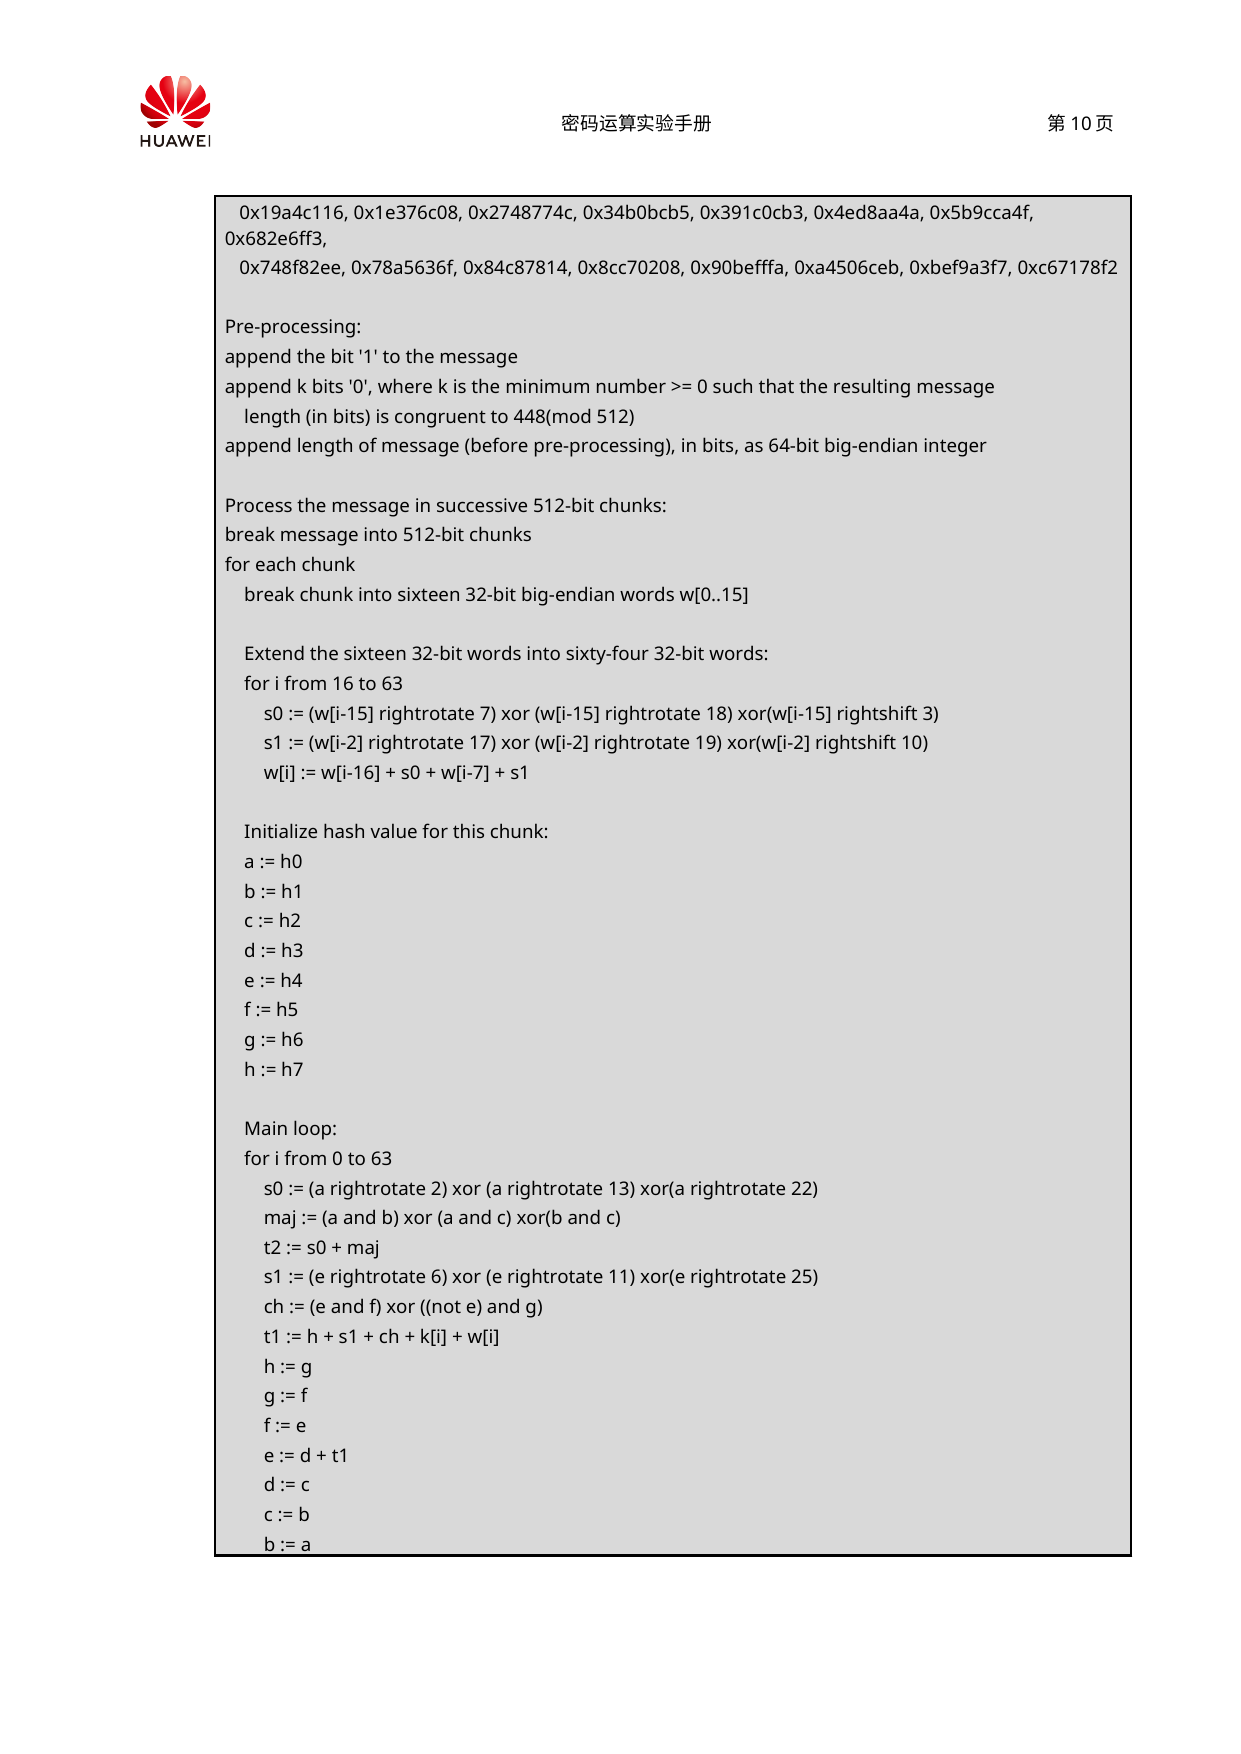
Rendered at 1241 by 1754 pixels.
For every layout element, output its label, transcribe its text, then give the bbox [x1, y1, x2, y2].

text f := e [216, 1408, 1130, 1438]
text for i from 0 to 63 [216, 1141, 1130, 1171]
text c := b [216, 1497, 1130, 1527]
text h := h7 [216, 1052, 1130, 1082]
text s0 := (a rightrotate 2) xor (a rightrotate 13) xor(a rightrotate 22) [216, 1171, 1130, 1200]
text d := h3 [216, 933, 1130, 963]
text b := h1 [216, 874, 1130, 903]
text ch := (e and f) xor ((not e) and g) [216, 1289, 1130, 1319]
text 0x748f82ee, 0x78a5636f, 0x84c87814, 0x8cc70208, 0x90befffa, 0xa4506ceb, 0xbef9a3f7, 0xc67178f2 [216, 250, 1130, 280]
text t2 := s0 + maj [216, 1230, 1130, 1260]
text Pre-processing: [216, 310, 1130, 339]
text e := h4 [216, 963, 1130, 992]
text g := h6 [216, 1022, 1130, 1052]
text c := h2 [216, 903, 1130, 933]
text w[i] := w[i-16] + s0 + w[i-7] + s1 [216, 755, 1130, 785]
text 0x19a4c116, 0x1e376c08, 0x2748774c, 0x34b0bcb5, 0x391c0cb3, 0x4ed8aa4a, 0x5b9cca4f, 0x682e6ff3, [216, 197, 1130, 250]
text append k bits '0', where k is the minimum number >= 0 such that the resulting message [216, 369, 1130, 399]
text append length of message (before pre-processing), in bits, as 64-bit big-endian integer [216, 428, 1130, 458]
text Main loop: [216, 1111, 1130, 1141]
text d := c [216, 1467, 1130, 1497]
text b := a [216, 1527, 1130, 1554]
picture [140, 76, 211, 147]
text e := d + t1 [216, 1438, 1130, 1467]
text h := g [216, 1349, 1130, 1378]
text a := h0 [216, 844, 1130, 874]
text for i from 16 to 63 [216, 666, 1130, 696]
text Process the message in successive 512-bit chunks: [216, 488, 1130, 517]
text break message into 512-bit chunks [216, 517, 1130, 547]
text s0 := (w[i-15] rightrotate 7) xor (w[i-15] rightrotate 18) xor(w[i-15] rightshift 3) [216, 696, 1130, 725]
text Initialize hash value for this chunk: [216, 814, 1130, 844]
text g := f [216, 1378, 1130, 1408]
text s1 := (w[i-2] rightrotate 17) xor (w[i-2] rightrotate 19) xor(w[i-2] rightshift 10) [216, 725, 1130, 755]
text f := h5 [216, 992, 1130, 1022]
text maj := (a and b) xor (a and c) xor(b and c) [216, 1200, 1130, 1230]
text s1 := (e rightrotate 6) xor (e rightrotate 11) xor(e rightrotate 25) [216, 1260, 1130, 1289]
text t1 := h + s1 + ch + k[i] + w[i] [216, 1319, 1130, 1349]
text Extend the sixteen 32-bit words into sixty-four 32-bit words: [216, 636, 1130, 666]
text break chunk into sixteen 32-bit big-endian words w[0..15] [216, 577, 1130, 607]
text for each chunk [216, 547, 1130, 577]
text append the bit '1' to the message [216, 339, 1130, 369]
text length (in bits) is congruent to 448(mod 512) [216, 399, 1130, 428]
